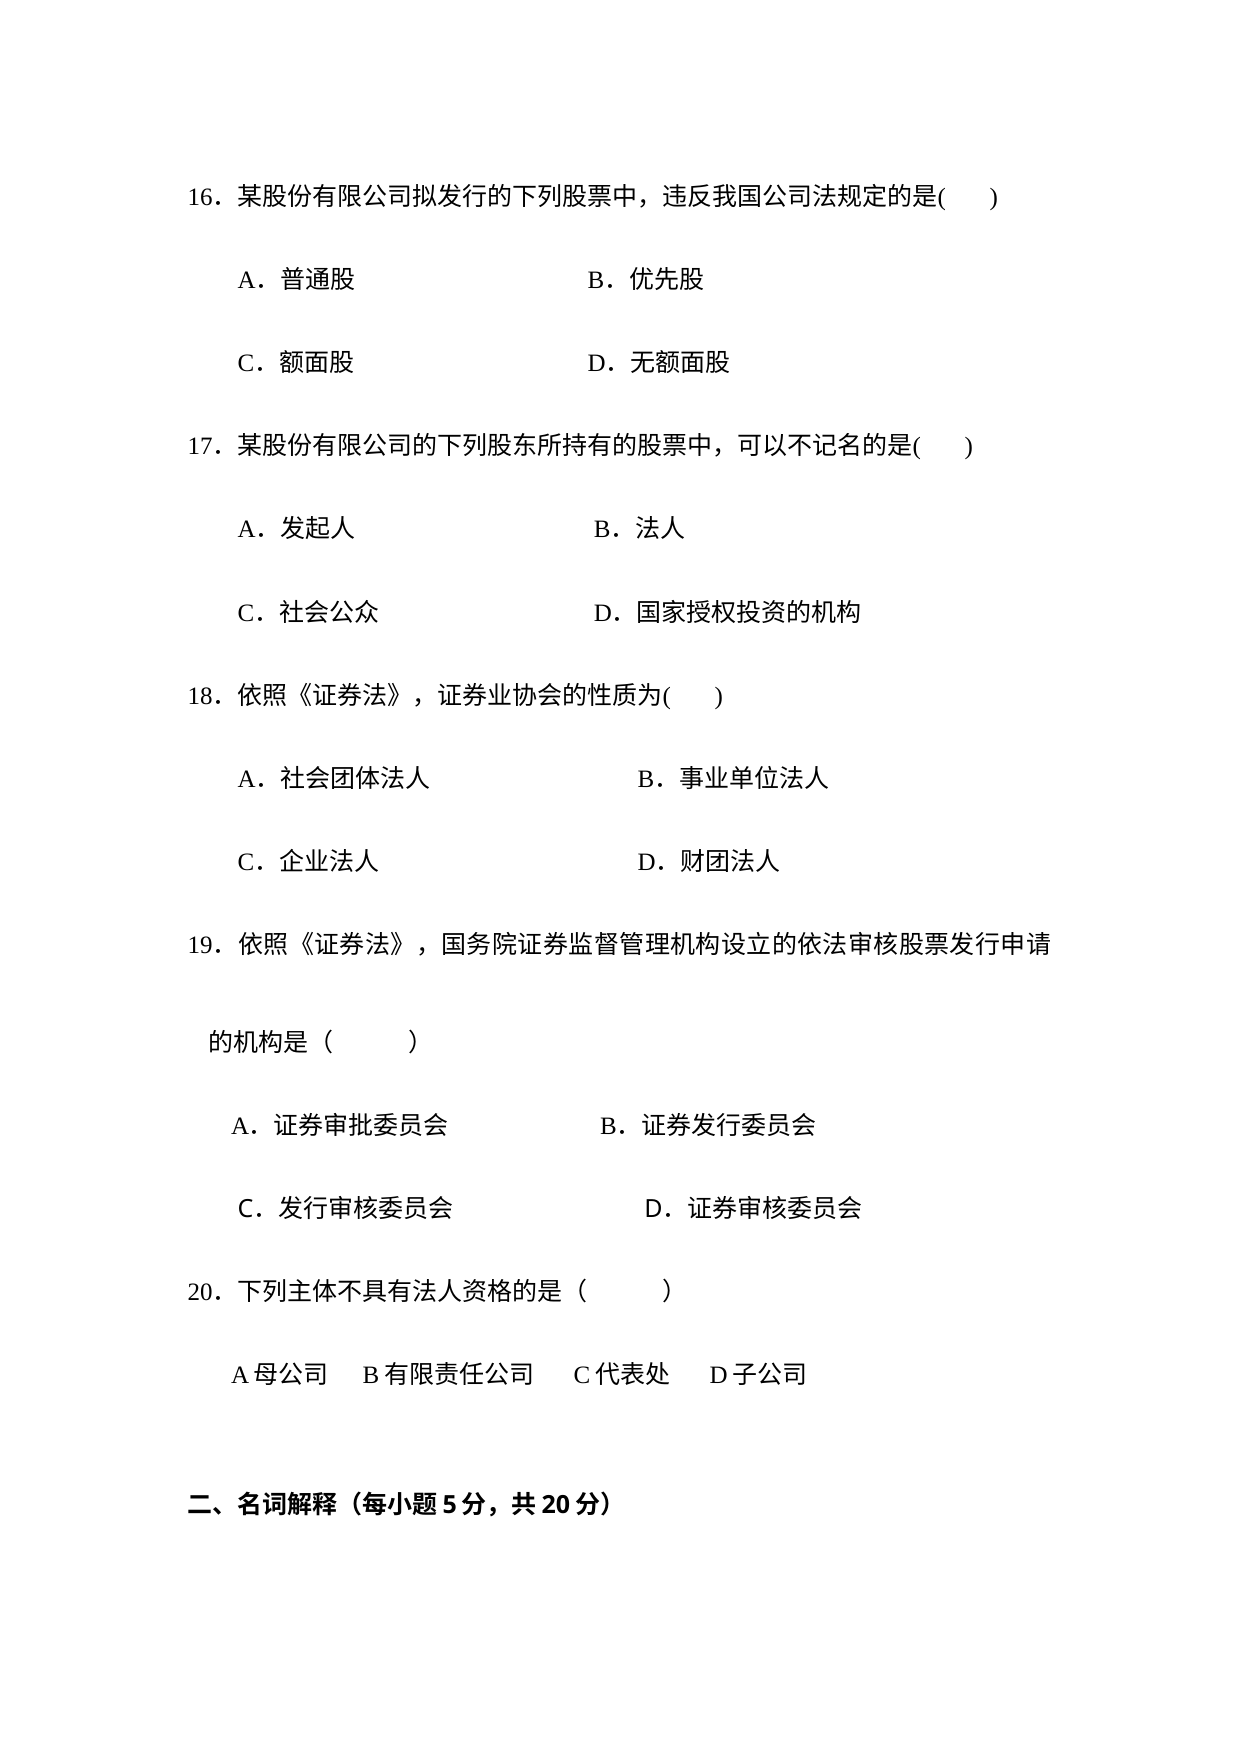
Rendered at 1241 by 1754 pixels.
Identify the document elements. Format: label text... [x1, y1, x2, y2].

text C．企业法人 D．财团法人 [187, 827, 1053, 892]
text 19．依照《证券法》，国务院证券监督管理机构设立的依法审核股票发行申请的机构是（ ） [187, 910, 1053, 1073]
text A母公司 B有限责任公司 C代表处 D子公司 [206, 1340, 1053, 1405]
text C．发行审核委员会 D．证券审核委员会 [187, 1174, 1053, 1239]
text A．普通股 B．优先股 [187, 245, 1053, 310]
text 20．下列主体不具有法人资格的是（ ） [187, 1257, 1053, 1322]
text A．社会团体法人 B．事业单位法人 [187, 744, 1053, 809]
text C．社会公众 D．国家授权投资的机构 [187, 578, 1053, 643]
text A．证券审批委员会 B．证券发行委员会 [206, 1091, 1053, 1156]
text 16．某股份有限公司拟发行的下列股票中，违反我国公司法规定的是( ) [187, 162, 1053, 227]
text 17．某股份有限公司的下列股东所持有的股票中，可以不记名的是( ) [187, 411, 1053, 476]
text A．发起人 B．法人 [187, 494, 1053, 559]
text 18．依照《证券法》，证券业协会的性质为( ) [187, 661, 1053, 726]
text C．额面股 D．无额面股 [187, 328, 1053, 393]
text 二、名词解释（每小题5分，共20分） [187, 1470, 1053, 1535]
